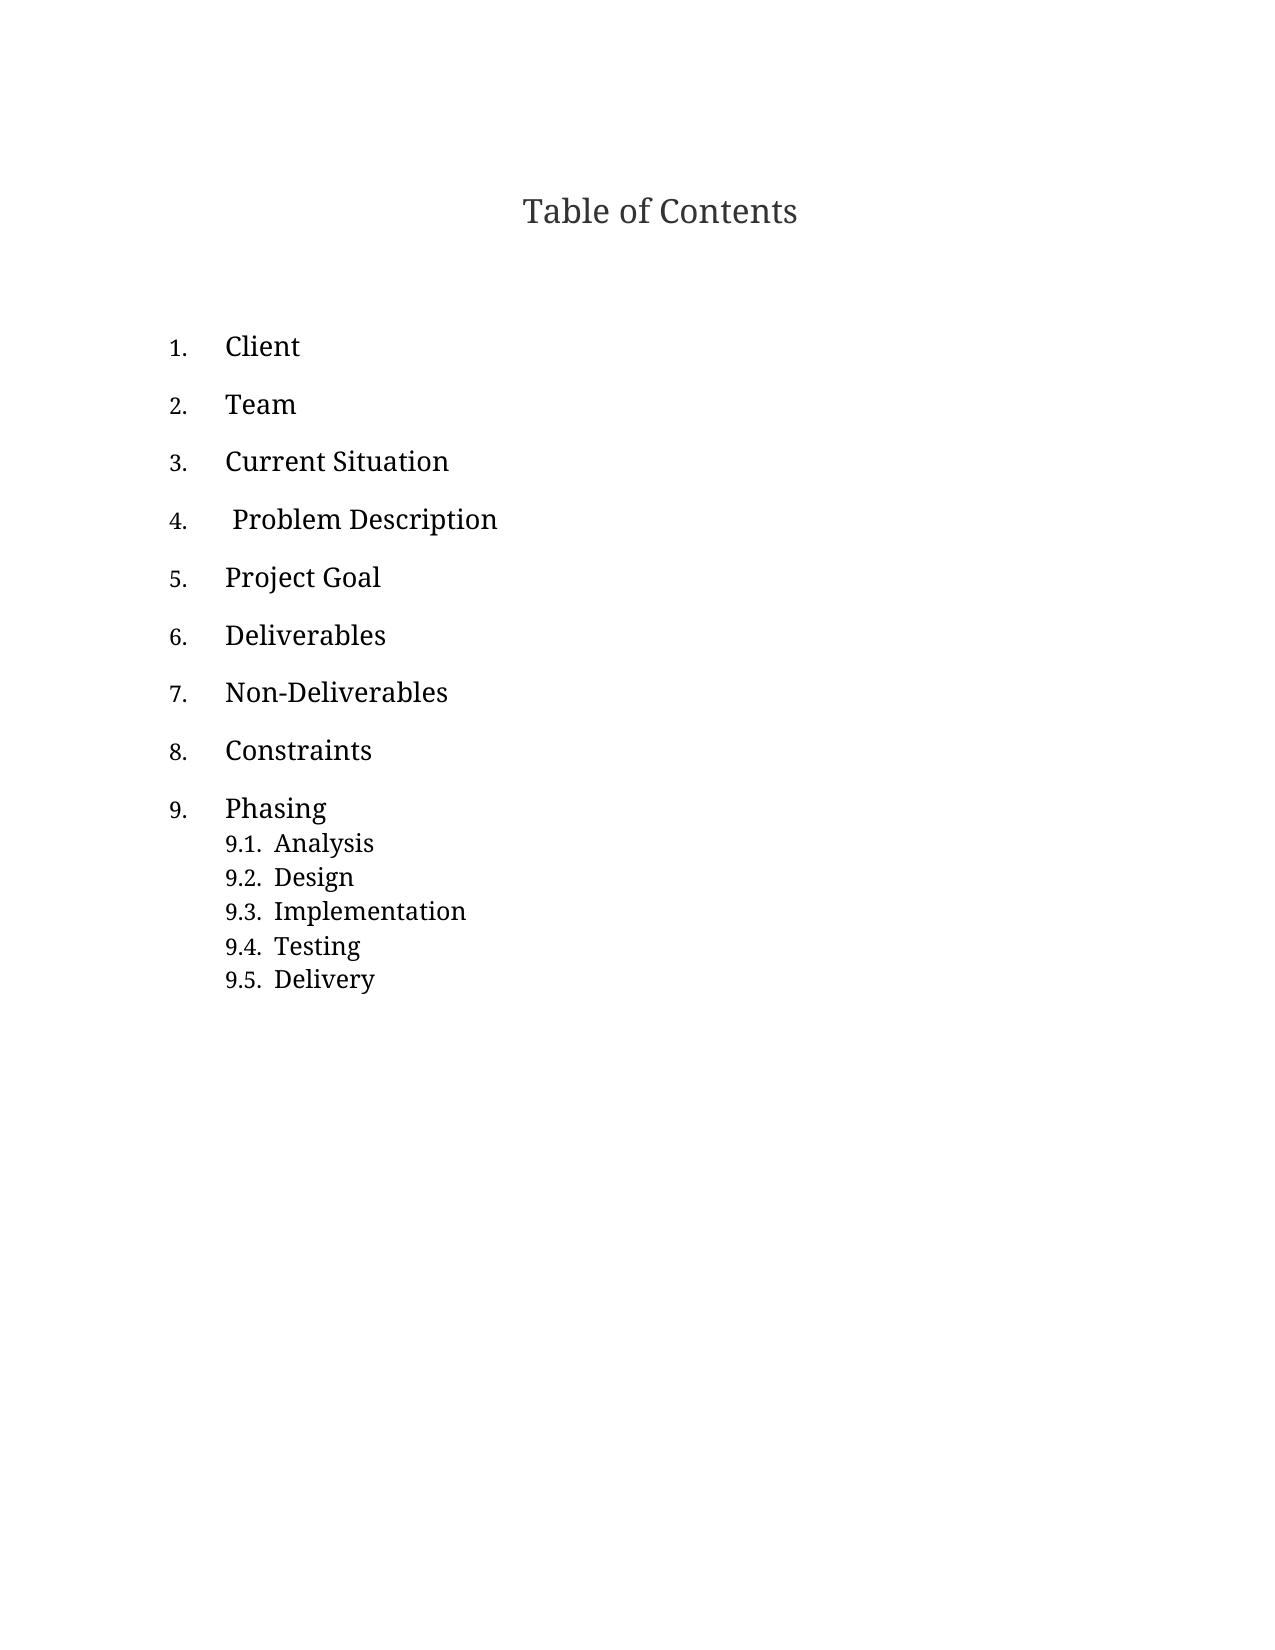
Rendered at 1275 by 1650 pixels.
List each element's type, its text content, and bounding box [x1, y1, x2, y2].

list Phasing 9.1. Analysis 9.2. Design 9.3. Implementation 9.4. Testing 9.5. Delivery [187, 789, 1125, 996]
list Team [187, 385, 1125, 422]
list Current Situation [187, 443, 1125, 480]
list Problem Description [187, 501, 1125, 537]
list Deliverables [187, 616, 1125, 653]
list Client [187, 327, 1125, 364]
list Constraints [187, 731, 1125, 768]
subtitle Table of Contents [195, 187, 1125, 233]
list Non-Deliverables [187, 674, 1125, 711]
list Project Goal [187, 558, 1125, 595]
